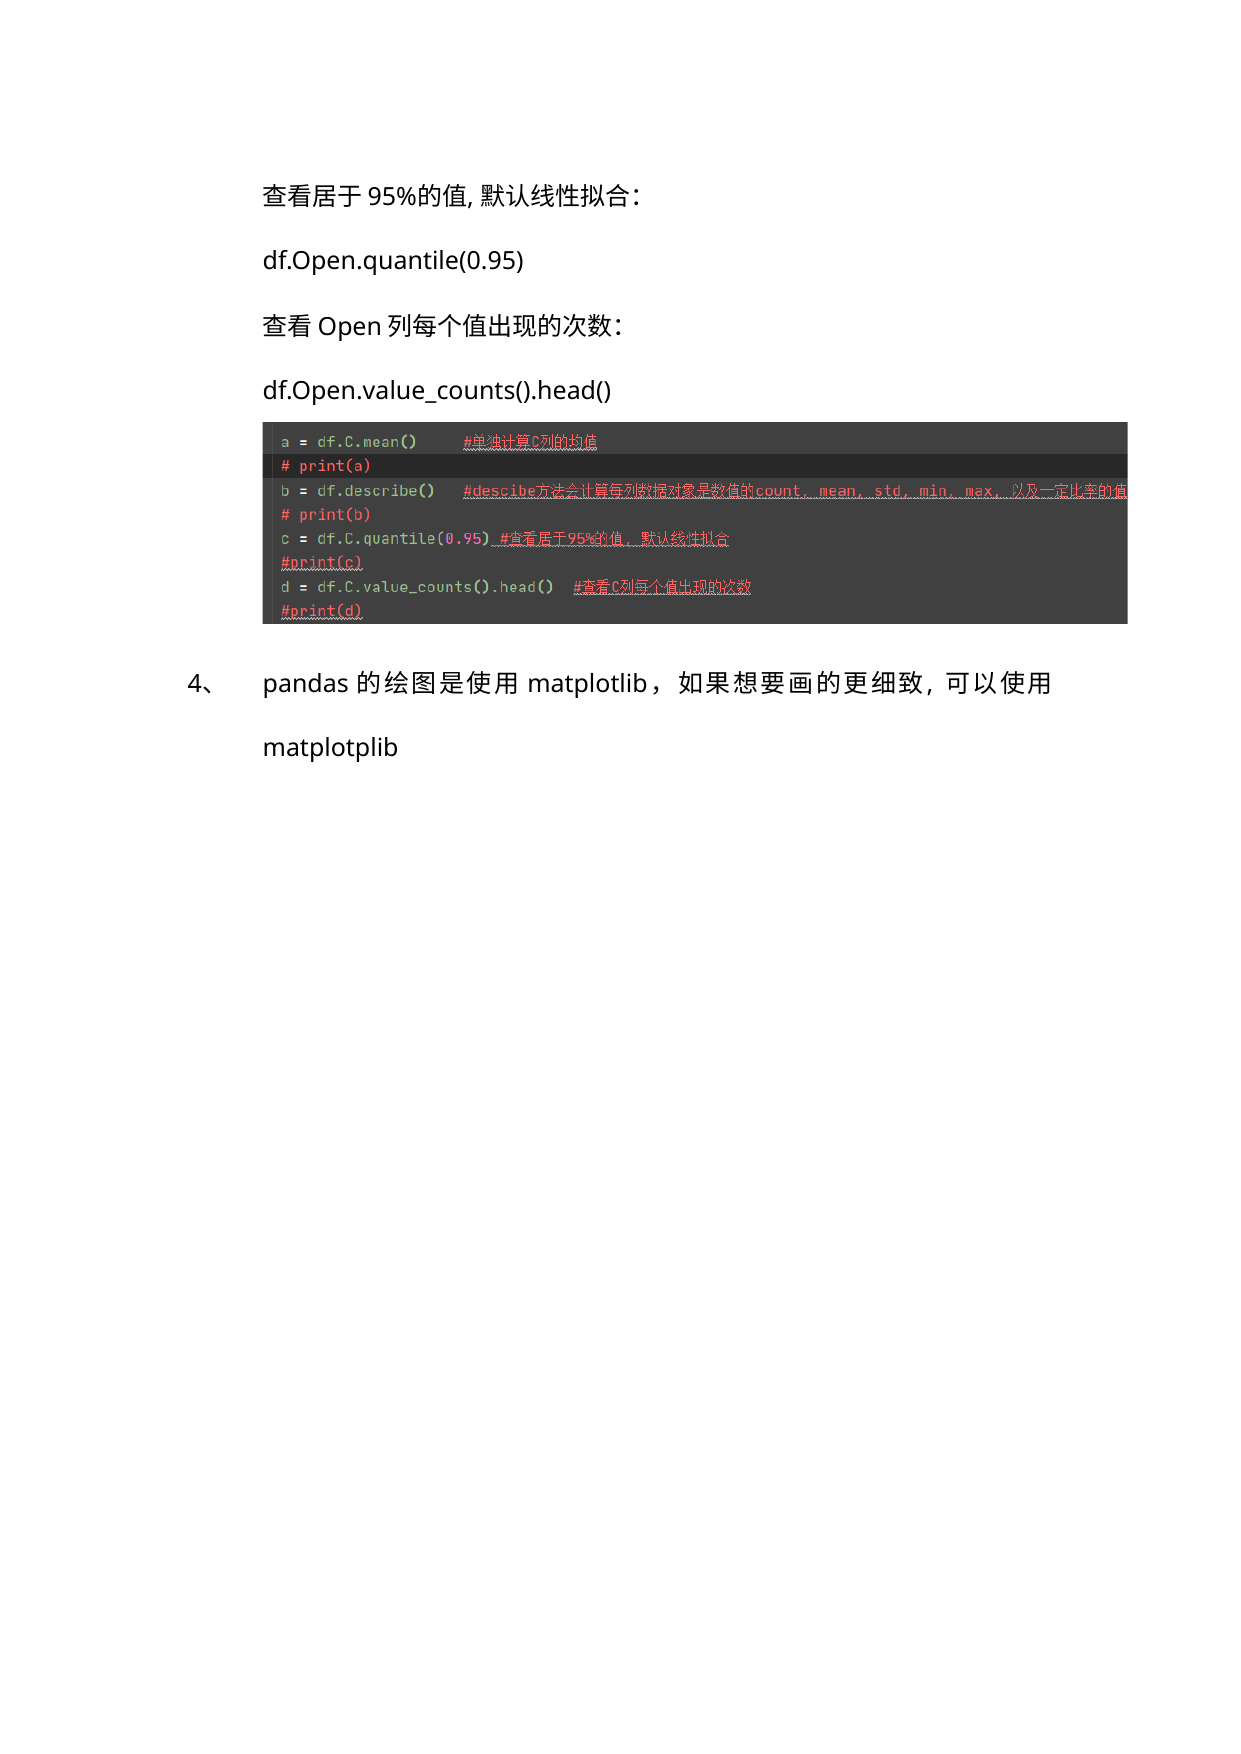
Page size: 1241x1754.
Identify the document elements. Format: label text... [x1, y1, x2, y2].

list pandas的绘图是使用matplotlib，如果想要画的更细致, 可以使用matplotplib [187, 649, 1053, 779]
picture [262, 422, 1128, 624]
list df.Open.value_counts().head() [262, 357, 1053, 422]
list 查看居于95%的值, 默认线性拟合： [262, 162, 1053, 227]
list df.Open.quantile(0.95) [262, 227, 1053, 292]
list 查看Open列每个值出现的次数： [262, 292, 1053, 357]
